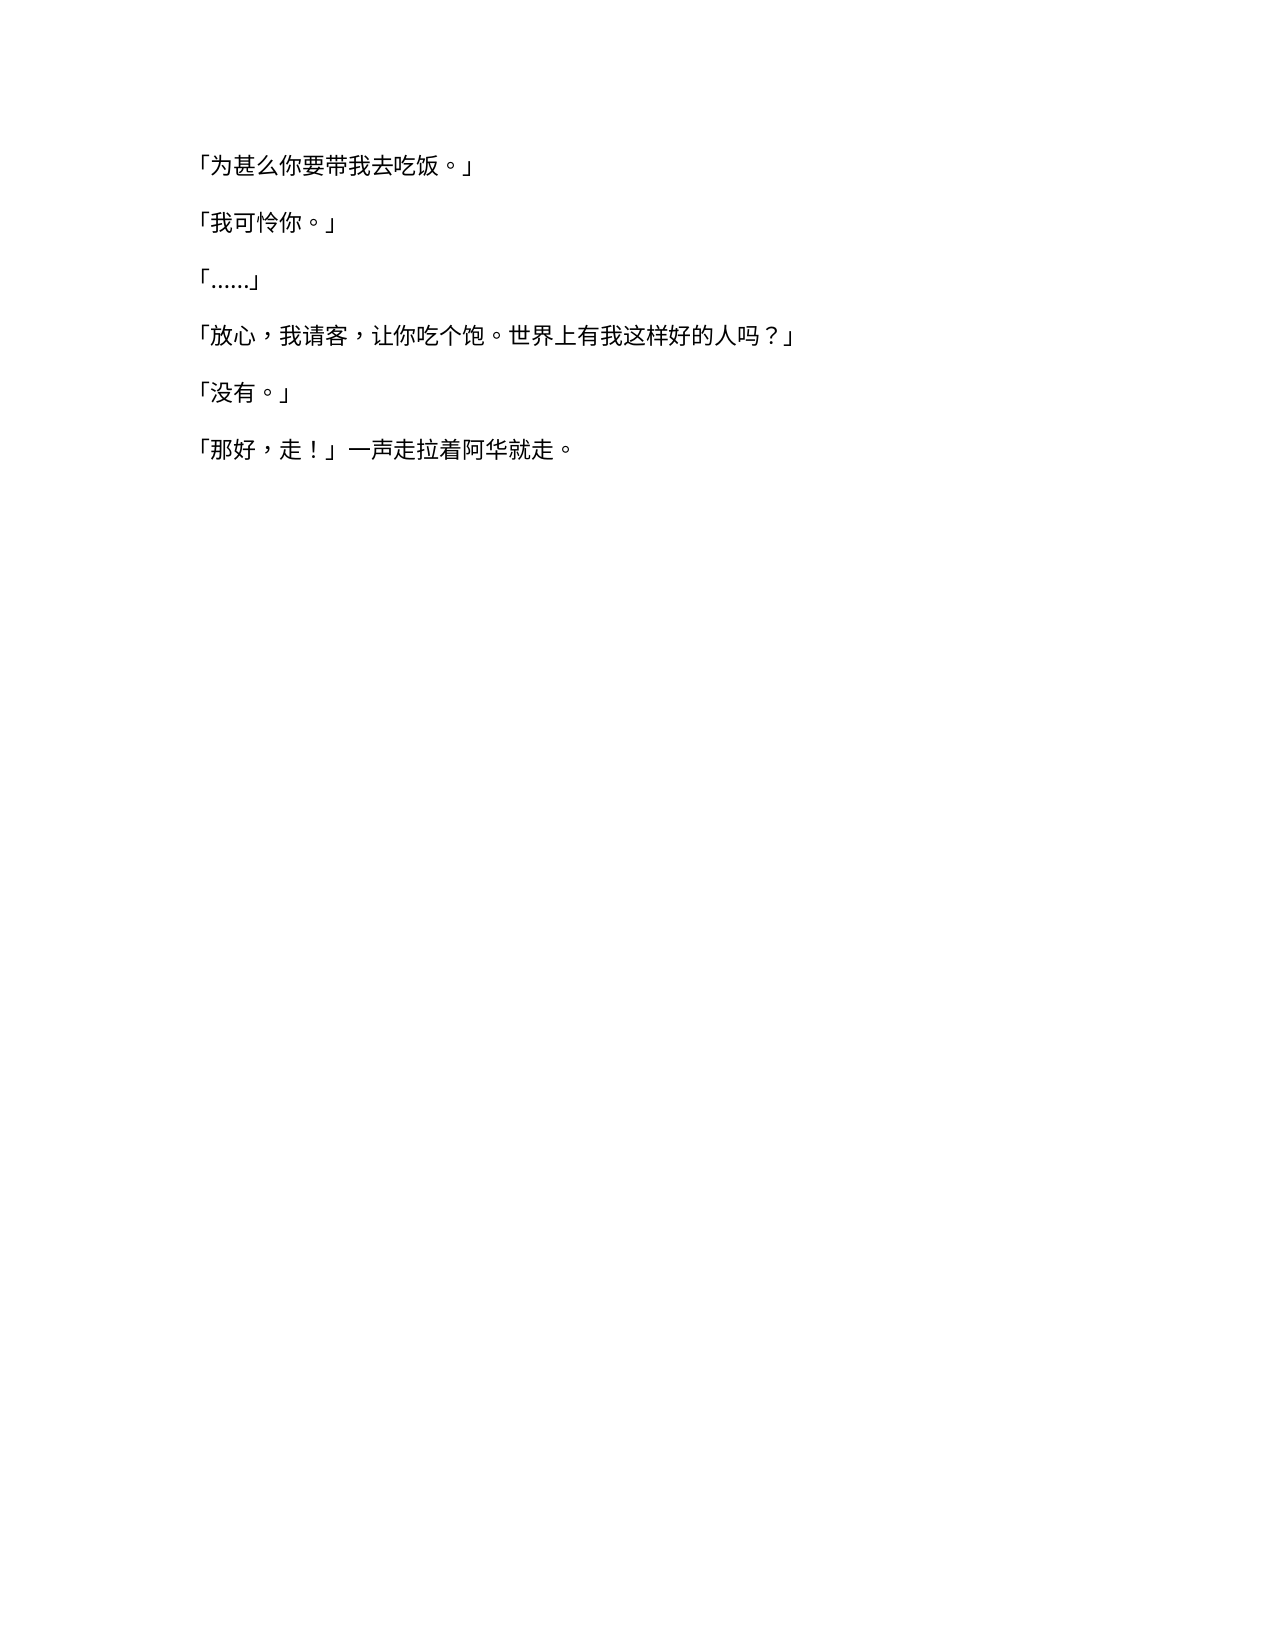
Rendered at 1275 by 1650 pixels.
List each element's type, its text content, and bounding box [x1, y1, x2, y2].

text 「我可怜你。」 [187, 207, 1087, 238]
text 「……」 [187, 263, 1087, 295]
text 「放心，我请客，让你吃个饱。世界上有我这样好的人吗？」 [187, 320, 1087, 352]
text 「为甚么你要带我去吃饭。」 [187, 150, 1087, 181]
text 「没有。」 [187, 377, 1087, 408]
text 「那好，走！」一声走拉着阿华就走。 [187, 434, 1087, 465]
